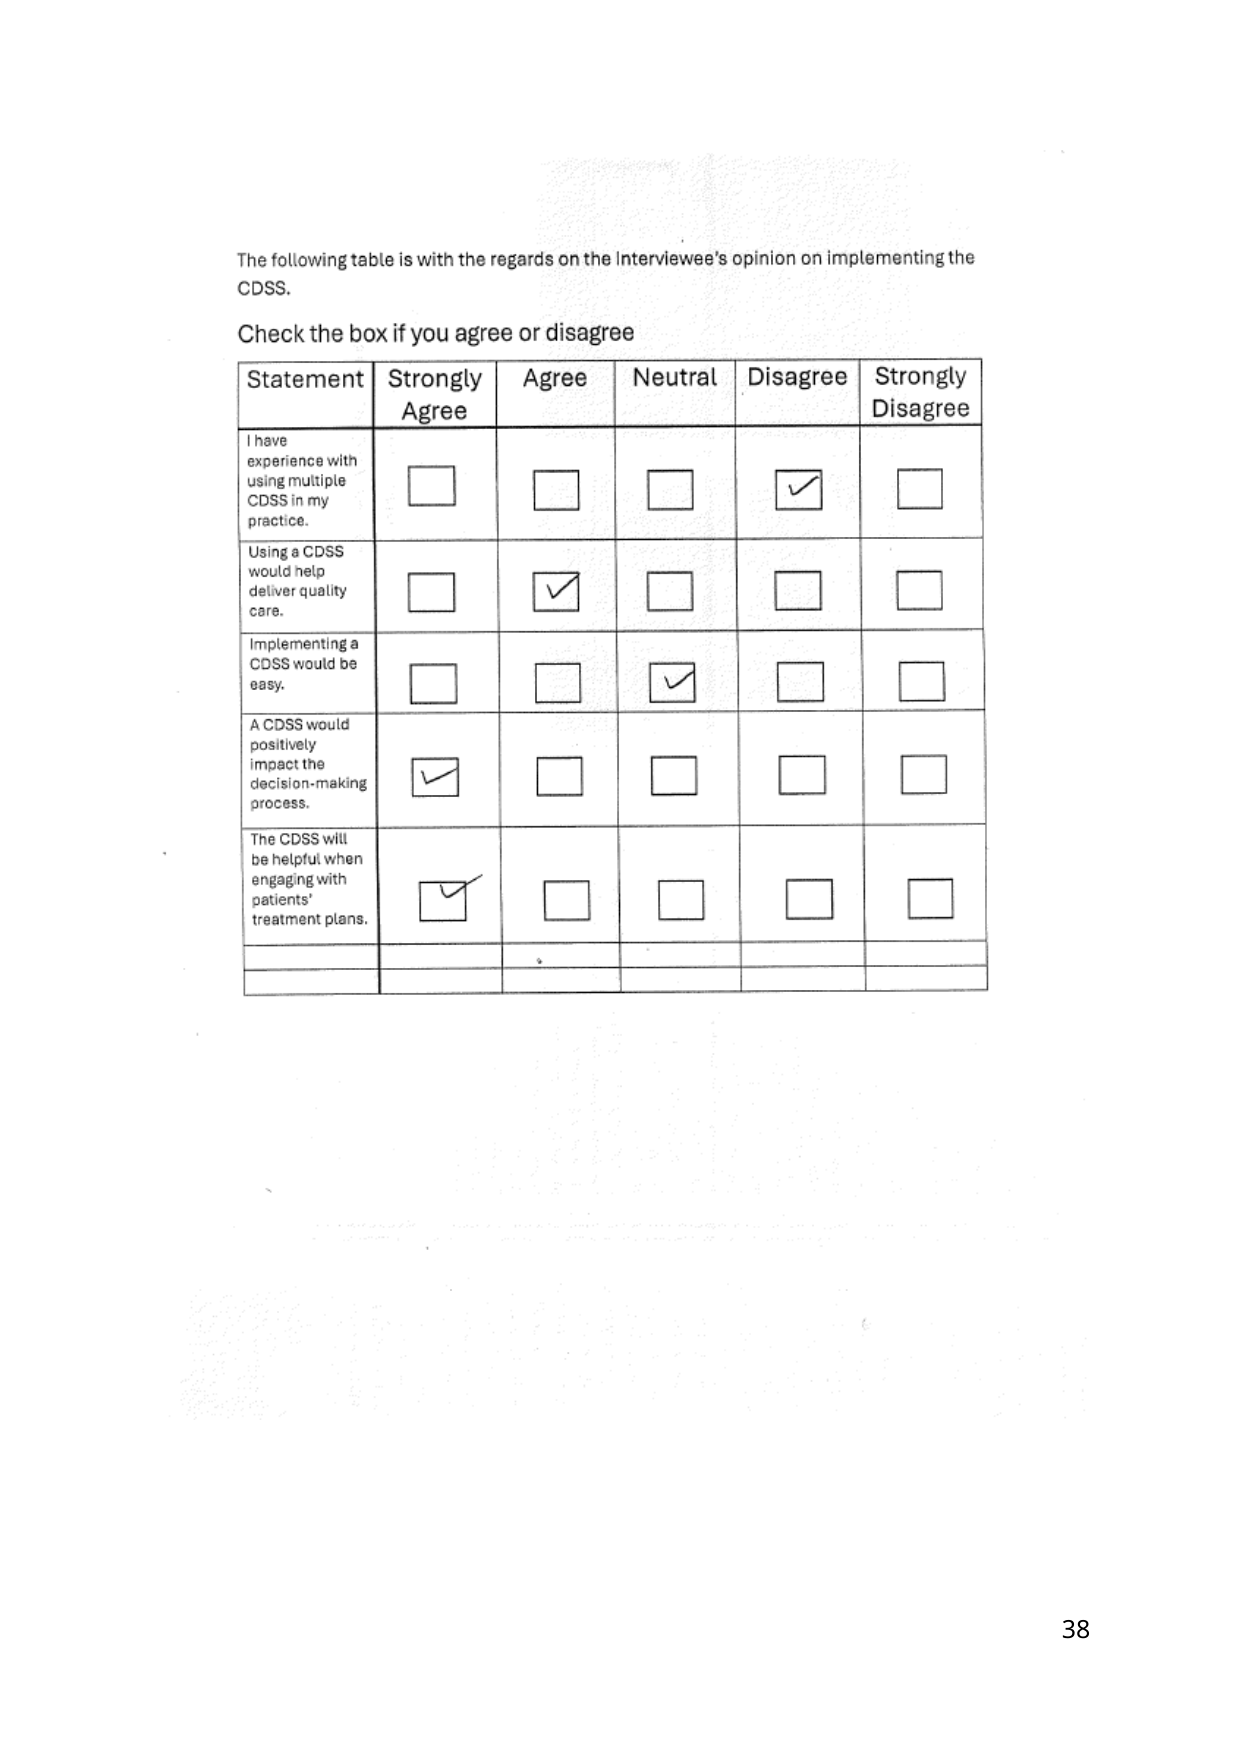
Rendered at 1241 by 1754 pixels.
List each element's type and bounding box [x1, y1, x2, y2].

picture [150, 150, 1091, 1420]
